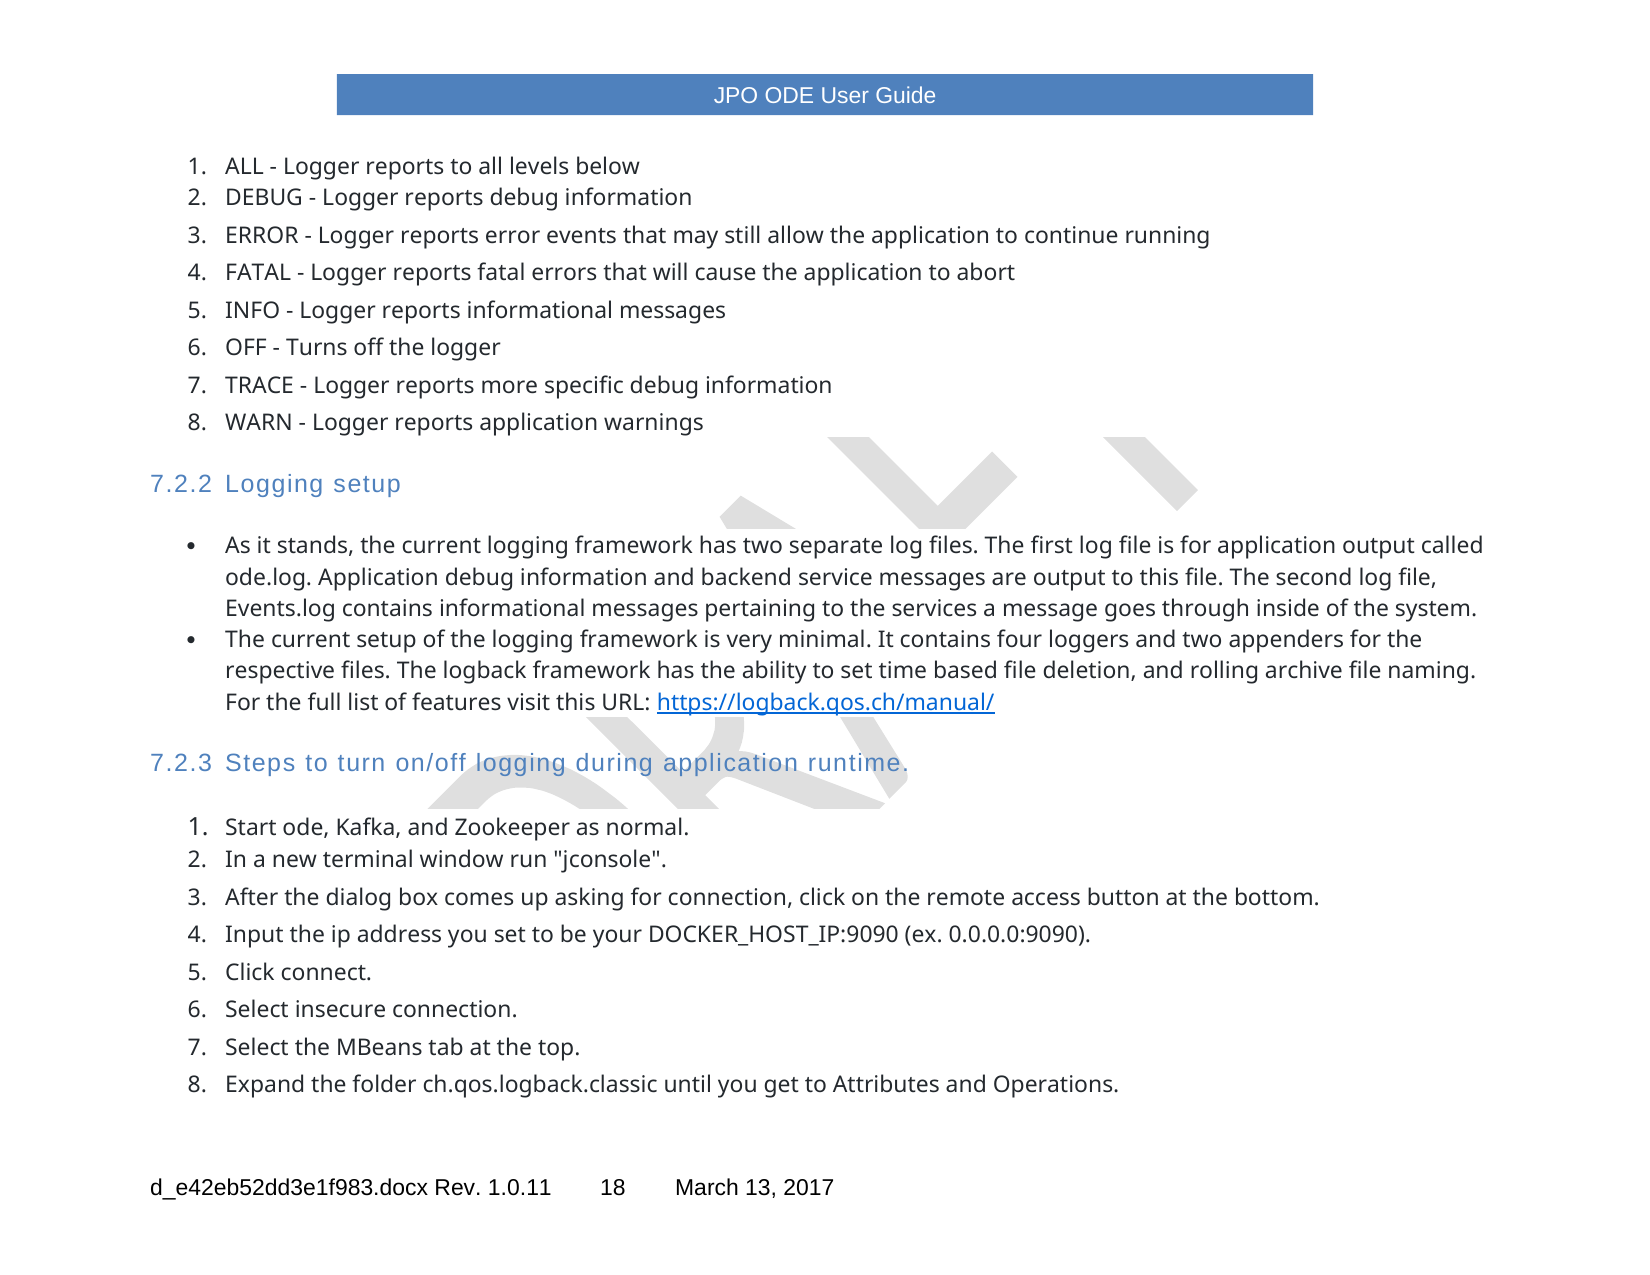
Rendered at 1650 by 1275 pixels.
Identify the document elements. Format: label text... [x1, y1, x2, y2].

list Click connect. [187, 956, 1500, 987]
subtitle Steps to turn on/off logging during application runtime. [150, 748, 1500, 777]
list Input the ip address you set to be your DOCKER_HOST_IP:9090 (ex. 0.0.0.0:9090). [187, 918, 1500, 949]
list FATAL - Logger reports fatal errors that will cause the application to abort [187, 256, 1500, 287]
list OFF - Turns off the logger [187, 331, 1500, 362]
list Select insecure connection. [187, 993, 1500, 1024]
list Start ode, Kafka, and Zookeeper as normal. [187, 809, 1500, 843]
list Select the MBeans tab at the top. [187, 1031, 1500, 1062]
list In a new terminal window run "jconsole". [187, 843, 1500, 874]
list Expand the folder ch.qos.logback.classic until you get to Attributes and Operations. [187, 1068, 1500, 1099]
list DEBUG - Logger reports debug information [187, 181, 1500, 212]
list As it stands, the current logging framework has two separate log files. The first log file is for application output called ode.log. Application debug information and backend service messages are output to this file. The second log file, Events.log contains informational messages pertaining to the services a message goes through inside of the system. [187, 529, 1500, 623]
list After the dialog box comes up asking for connection, click on the remote access button at the bottom. [187, 881, 1500, 912]
list ALL - Logger reports to all levels below [187, 150, 1500, 181]
list TRACE - Logger reports more specific debug information [187, 369, 1500, 400]
list ERROR - Logger reports error events that may still allow the application to continue running [187, 219, 1500, 250]
list INFO - Logger reports informational messages [187, 294, 1500, 325]
list The current setup of the logging framework is very minimal. It contains four loggers and two appenders for the respective files. The logback framework has the ability to set time based file deletion, and rolling archive file naming. For the full list of features visit this URL: https://logback.qos.ch/manual/ [187, 623, 1500, 717]
list WARN - Logger reports application warnings [187, 406, 1500, 437]
subtitle Logging setup [150, 469, 1500, 497]
